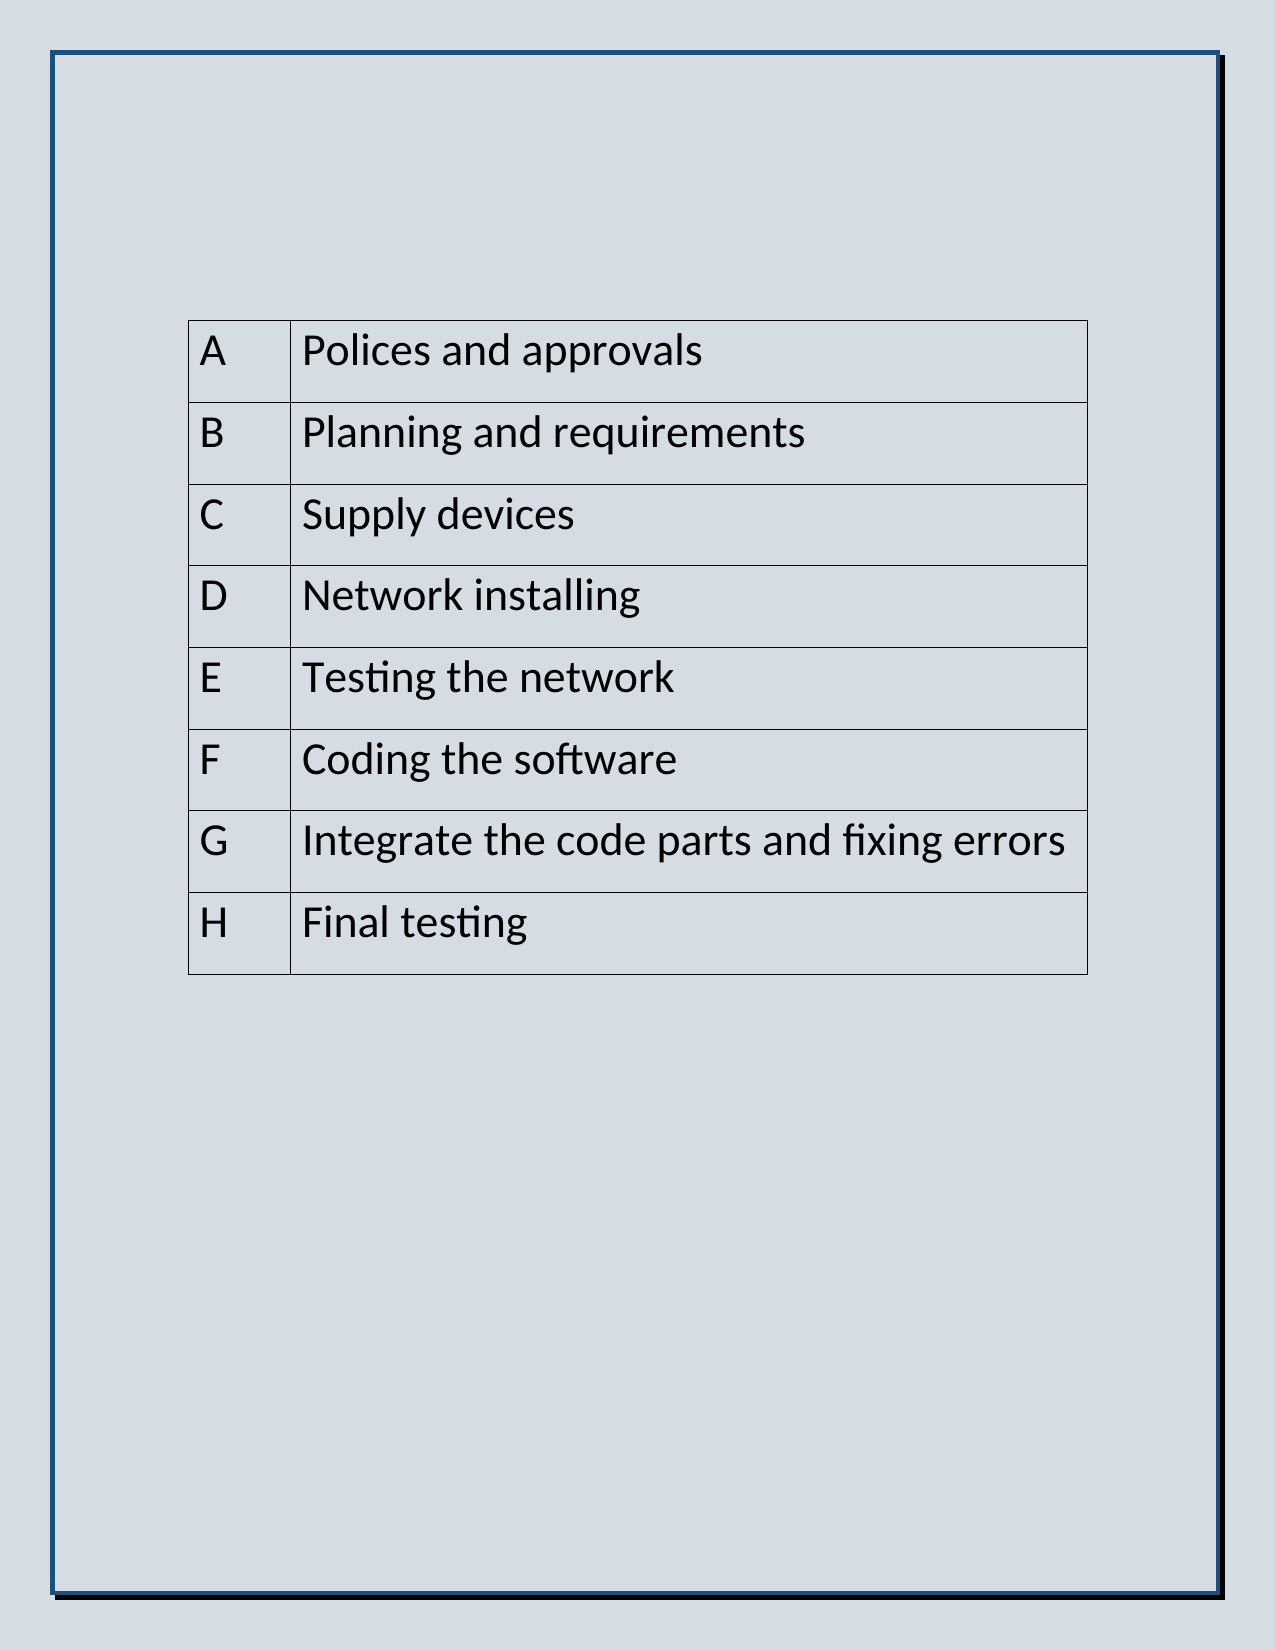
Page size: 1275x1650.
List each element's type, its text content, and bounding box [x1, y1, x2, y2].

table_cell E [189, 648, 290, 728]
table_cell Planning and requirements [291, 403, 1087, 483]
table_cell C [189, 485, 290, 565]
table_cell H [189, 893, 290, 973]
table_cell G [189, 811, 290, 892]
table_cell Integrate the code parts and fixing errors [291, 811, 1087, 892]
table_cell Testing the network [291, 648, 1087, 728]
table_cell Supply devices [291, 485, 1087, 565]
table_cell Network installing [291, 566, 1087, 647]
table_cell Final testing [291, 893, 1087, 973]
table_cell B [189, 403, 290, 483]
table_header Polices and approvals [291, 321, 1087, 402]
table_header A [189, 321, 290, 402]
table_cell D [189, 566, 290, 647]
table_cell F [189, 730, 290, 810]
table_cell Coding the software [291, 730, 1087, 810]
